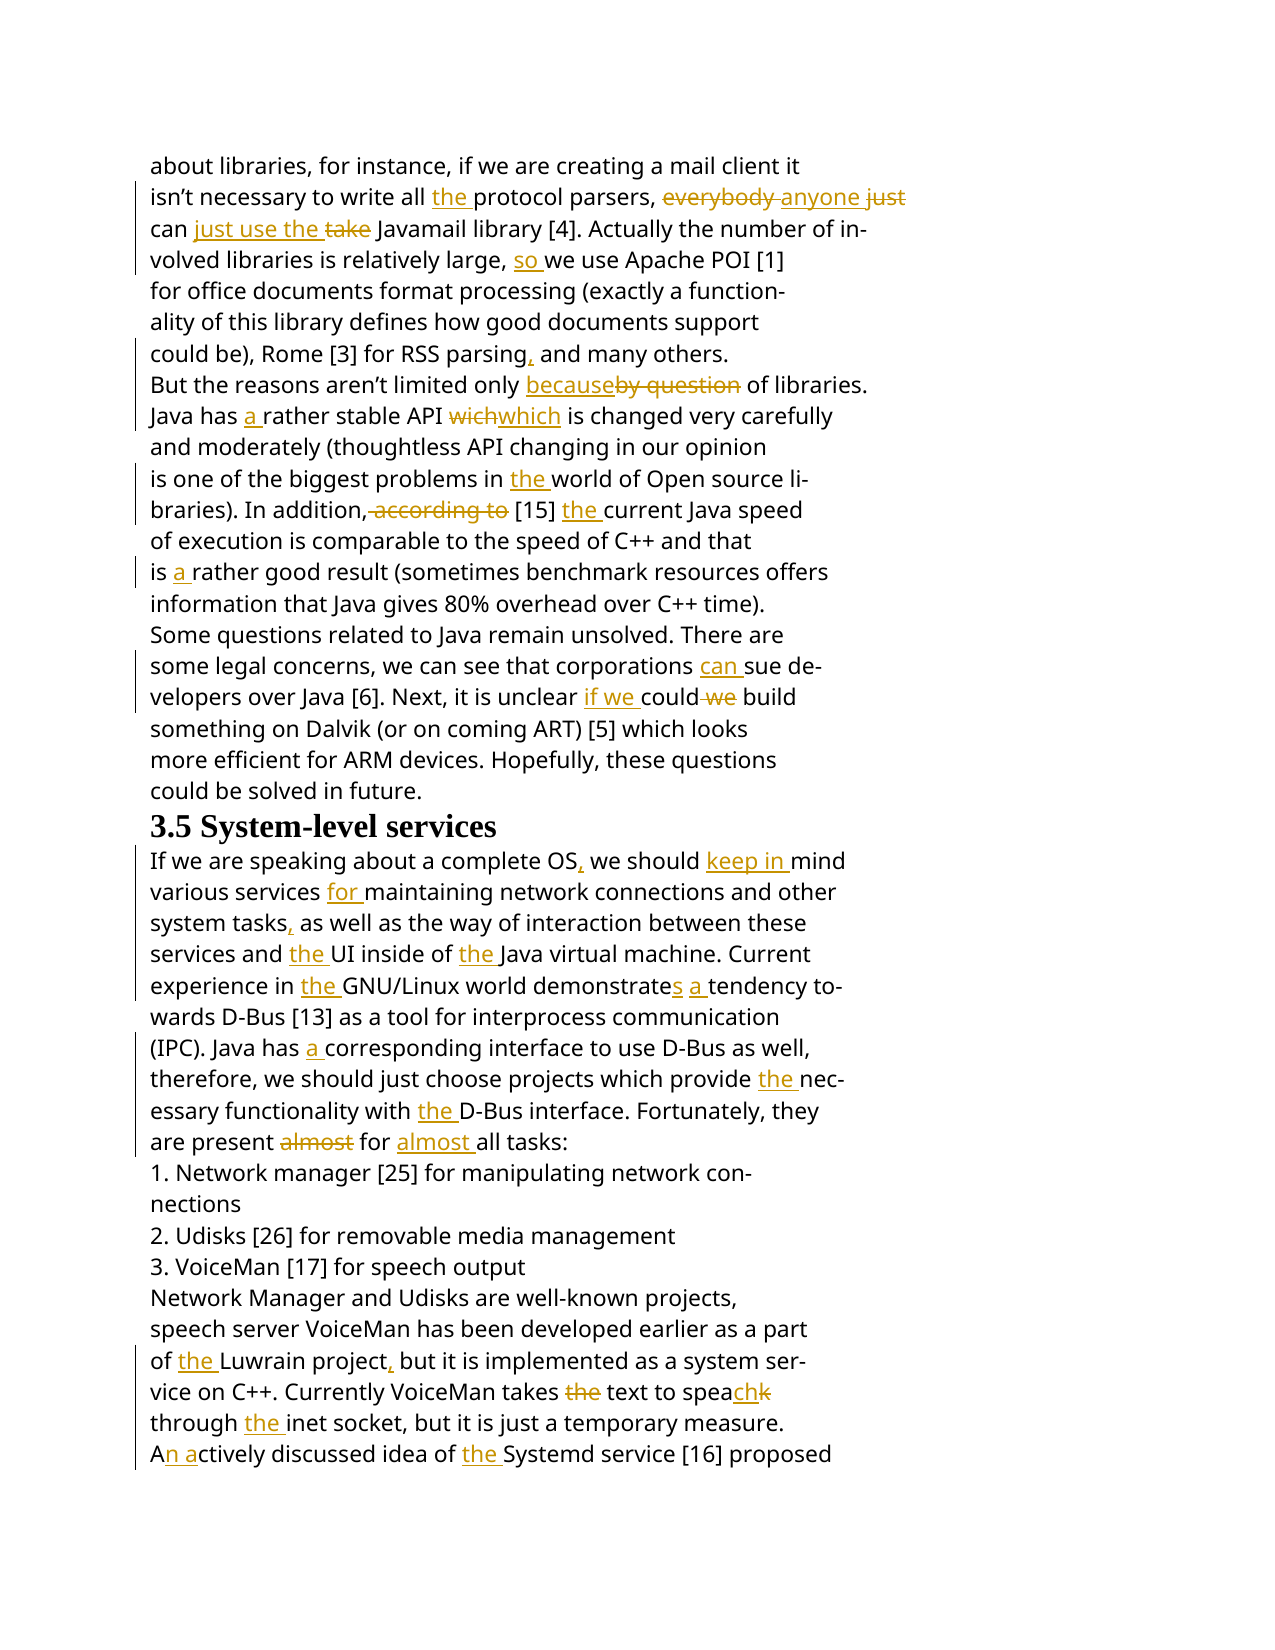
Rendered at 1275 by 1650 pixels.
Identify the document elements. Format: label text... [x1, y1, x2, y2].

text services and UI inside of Java virtual machine. Current [150, 938, 1125, 969]
text more efficient for ARM devices. Hopefully, these questions [150, 744, 1125, 775]
text 3.5 System-level services [150, 806, 1125, 844]
text Java has rather stable API is changed very carefully [150, 400, 1125, 431]
text for office documents format processing (exactly a function- [150, 275, 1125, 306]
text essary functionality with D-Bus interface. Fortunately, they [150, 1094, 1125, 1126]
text could be), Rome [3] for RSS parsing and many others. [150, 337, 1125, 369]
text ality of this library defines how good documents support [150, 306, 1125, 337]
text Actively discussed idea of Systemd service [16] proposed [150, 1438, 1125, 1469]
text are present for all tasks: [150, 1126, 1125, 1157]
text is rather good result (sometimes benchmark resources offers [150, 556, 1125, 587]
text information that Java gives 80% overhead over C++ time). [150, 587, 1125, 619]
text If we are speaking about a complete OS we should mind [150, 844, 1125, 876]
text Network Manager and Udisks are well-known projects, [150, 1282, 1125, 1313]
text isn’t necessary to write all protocol parsers, [150, 181, 1125, 212]
text and moderately (thoughtless API changing in our opinion [150, 431, 1125, 462]
text of execution is comparable to the speed of C++ and that [150, 525, 1125, 556]
text something on Dalvik (or on coming ART) [5] which looks [150, 712, 1125, 744]
text 2. Udisks [26] for removable media management [150, 1219, 1125, 1251]
text But the reasons aren’t limited only of libraries. [150, 369, 1125, 400]
text braries). In addition, [15] current Java speed [150, 494, 1125, 525]
text of Luwrain project but it is implemented as a system ser- [150, 1344, 1125, 1376]
text through inet socket, but it is just a temporary measure. [150, 1407, 1125, 1438]
text about libraries, for instance, if we are creating a mail client it [150, 150, 1125, 181]
text experience in GNU/Linux world demonstrate tendency to- [150, 969, 1125, 1001]
text speech server VoiceMan has been developed earlier as a part [150, 1313, 1125, 1344]
text vice on C++. Currently VoiceMan takes text to spea [150, 1376, 1125, 1407]
text therefore, we should just choose projects which provide nec- [150, 1063, 1125, 1094]
text some legal concerns, we can see that corporations sue de- [150, 650, 1125, 681]
text volved libraries is relatively large, we use Apache POI [1] [150, 244, 1125, 275]
text wards D-Bus [13] as a tool for interprocess communication [150, 1001, 1125, 1032]
text 1. Network manager [25] for manipulating network con- [150, 1157, 1125, 1188]
text Some questions related to Java remain unsolved. There are [150, 619, 1125, 650]
text nections [150, 1188, 1125, 1219]
text can Javamail library [4]. Actually the number of in- [150, 212, 1125, 244]
text velopers over Java [6]. Next, it is unclear could build [150, 681, 1125, 712]
text (IPC). Java has corresponding interface to use D-Bus as well, [150, 1032, 1125, 1063]
text 3. VoiceMan [17] for speech output [150, 1251, 1125, 1282]
text is one of the biggest problems in world of Open source li- [150, 462, 1125, 494]
text system tasks as well as the way of interaction between these [150, 907, 1125, 938]
text various services maintaining network connections and other [150, 876, 1125, 907]
text could be solved in future. [150, 775, 1125, 806]
